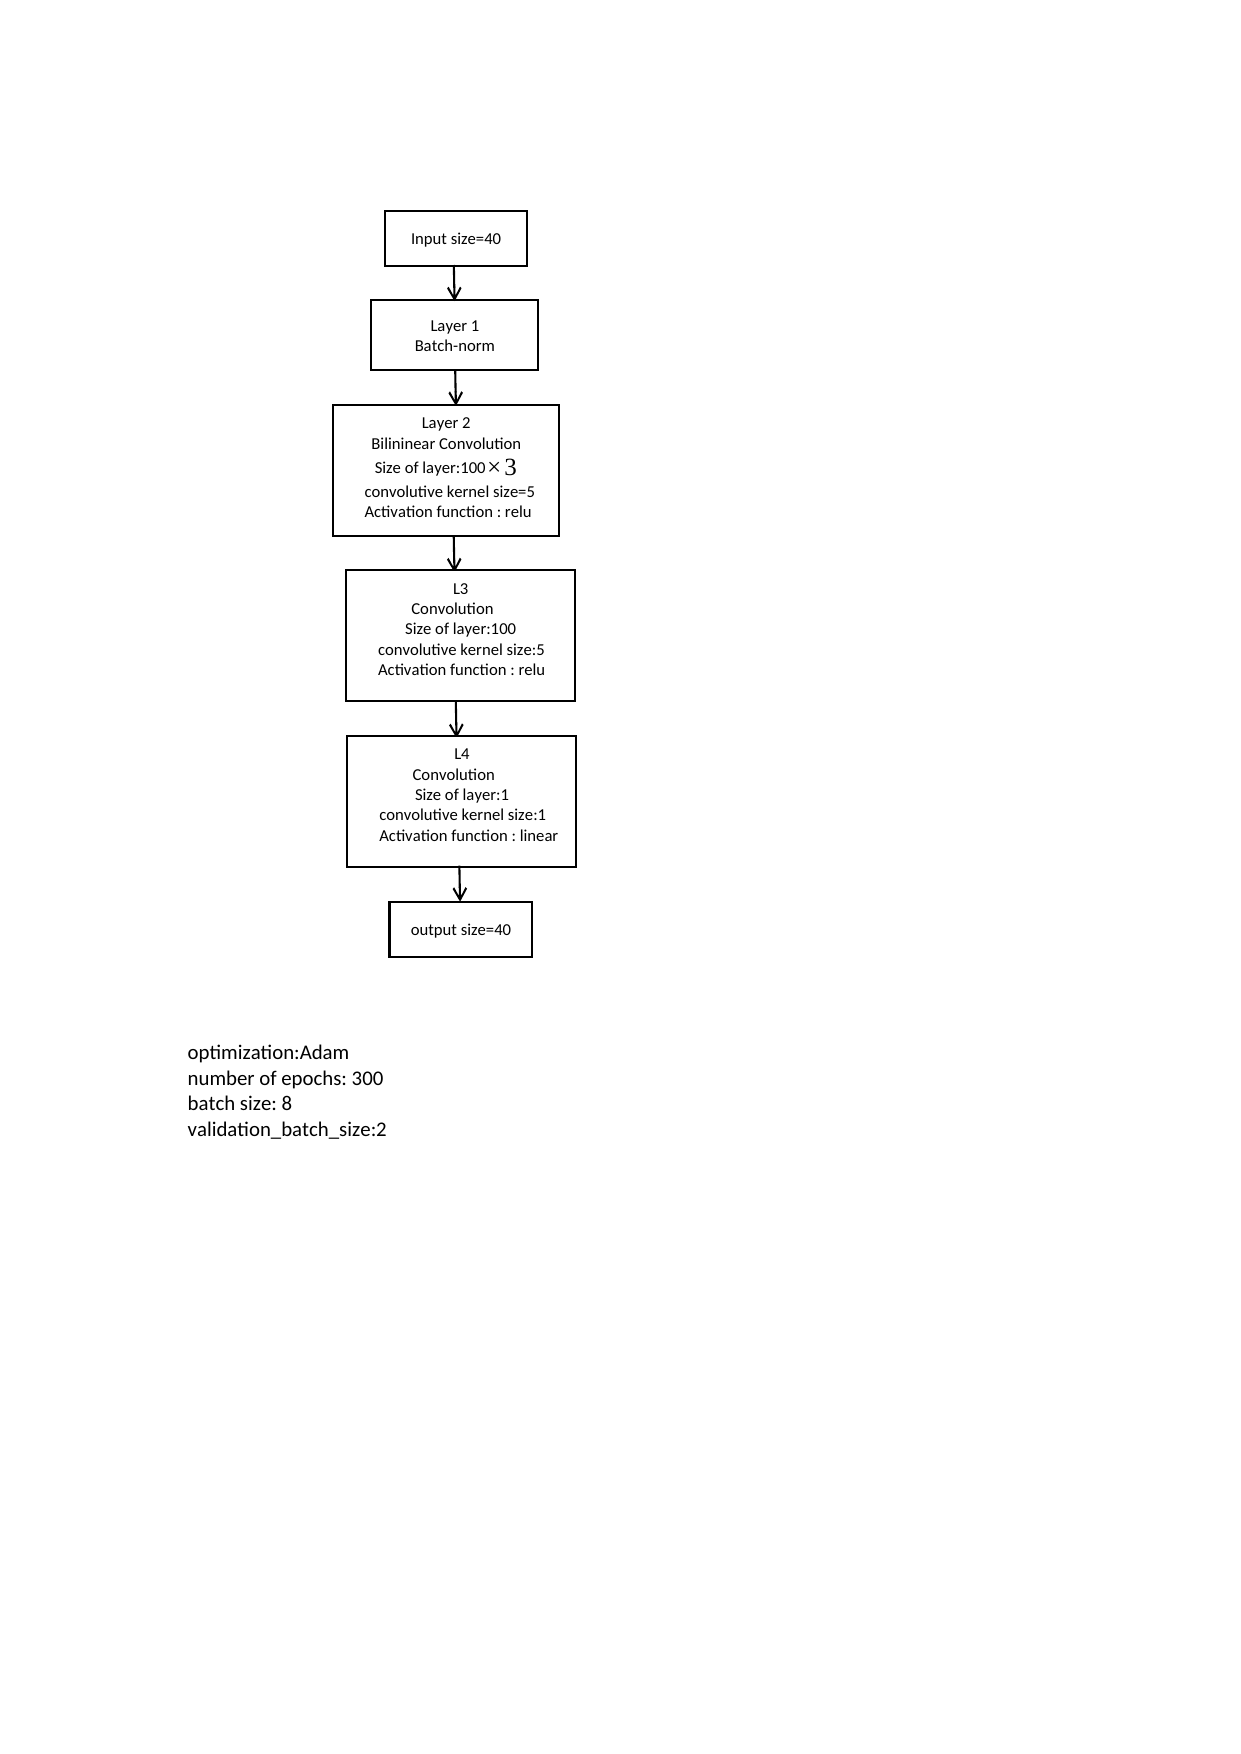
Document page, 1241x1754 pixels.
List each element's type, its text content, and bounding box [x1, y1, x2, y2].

text batch size: 8 [187, 1090, 1053, 1116]
text number of epochs: 300 [187, 1065, 1053, 1090]
text optimization:Adam [187, 1039, 1053, 1065]
text validation_batch_size:2 [187, 1116, 1053, 1141]
